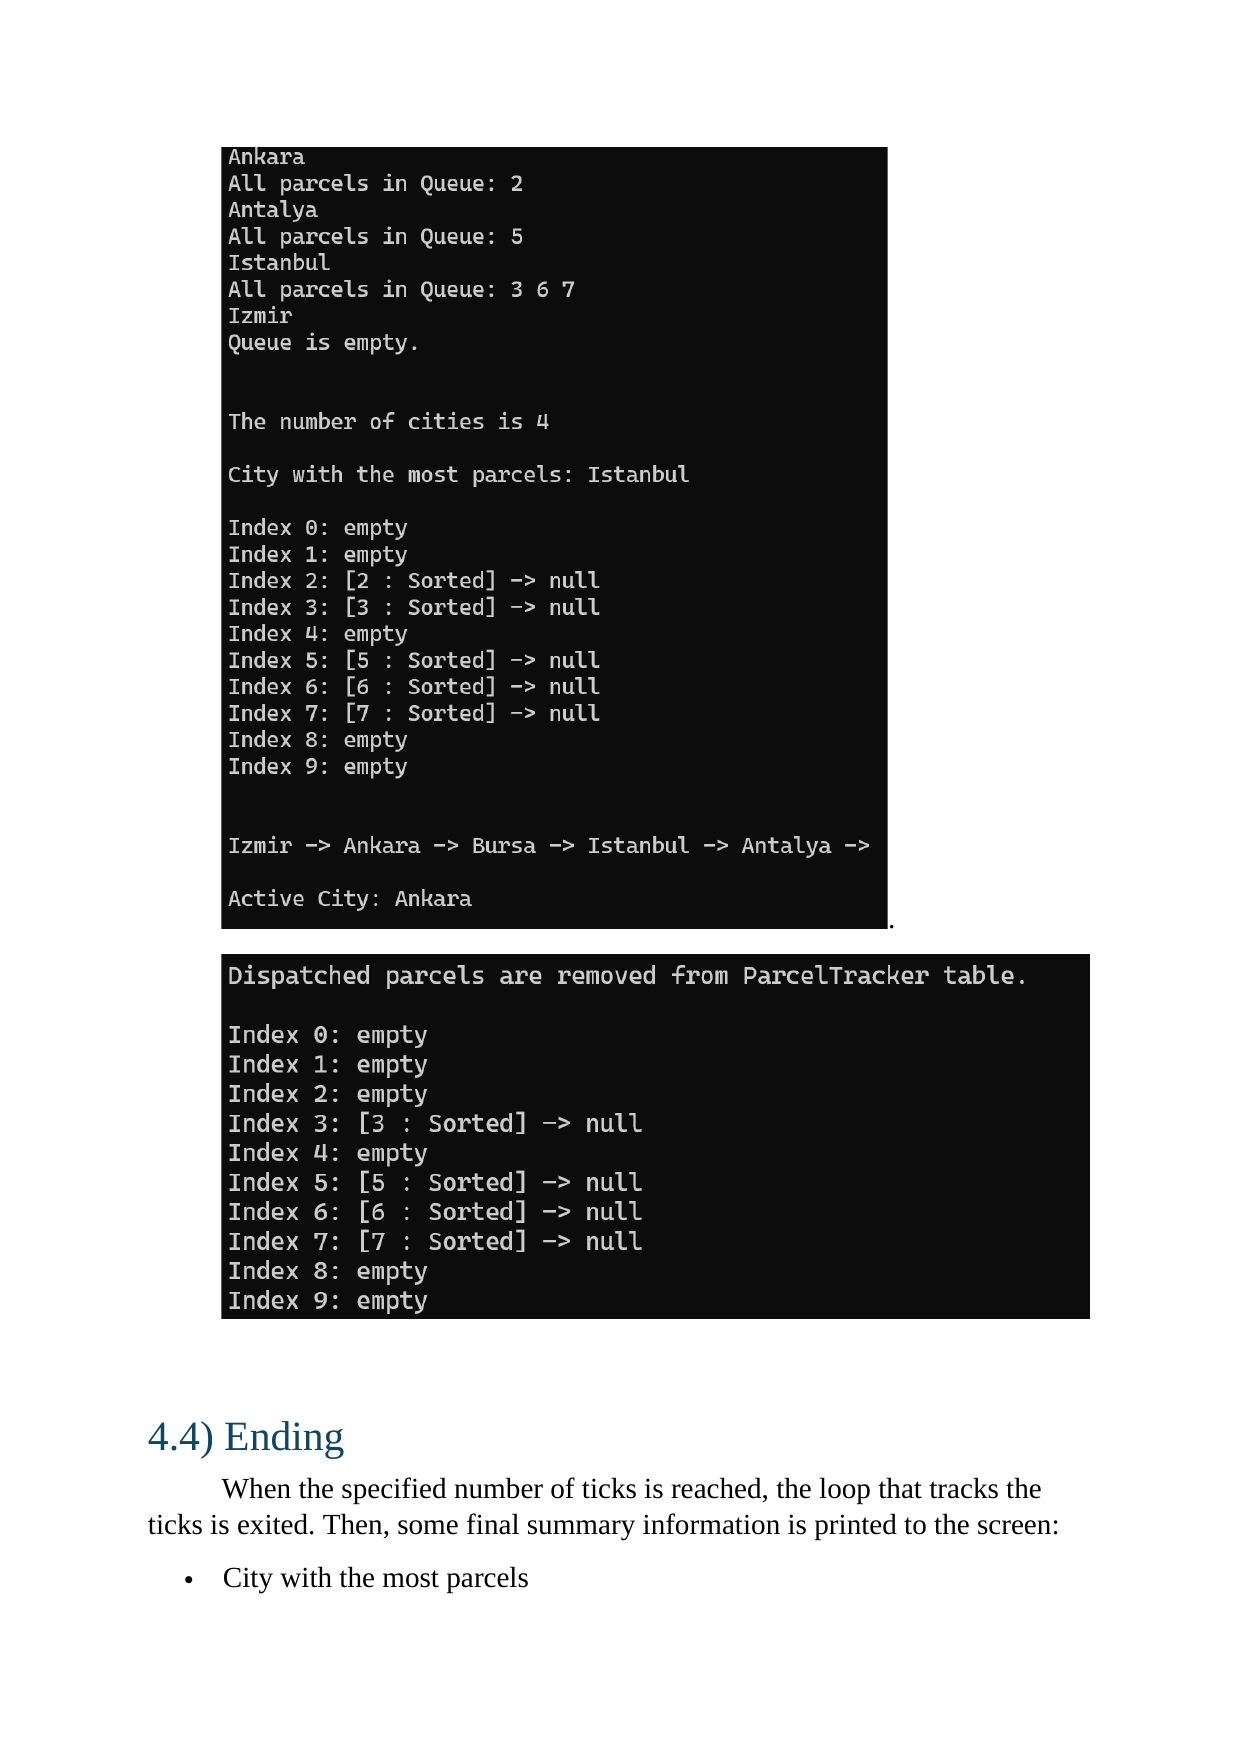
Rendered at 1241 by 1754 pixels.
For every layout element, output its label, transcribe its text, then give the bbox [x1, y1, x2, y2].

text When the specified number of ticks is reached, the loop that tracks the ticks is exited. Then, some final summary information is printed to the screen: [148, 1471, 1093, 1541]
list City with the most parcels [185, 1560, 1093, 1594]
subtitle 4.4) Ending [148, 1411, 1093, 1459]
picture [221, 954, 1090, 1319]
picture [221, 147, 888, 929]
